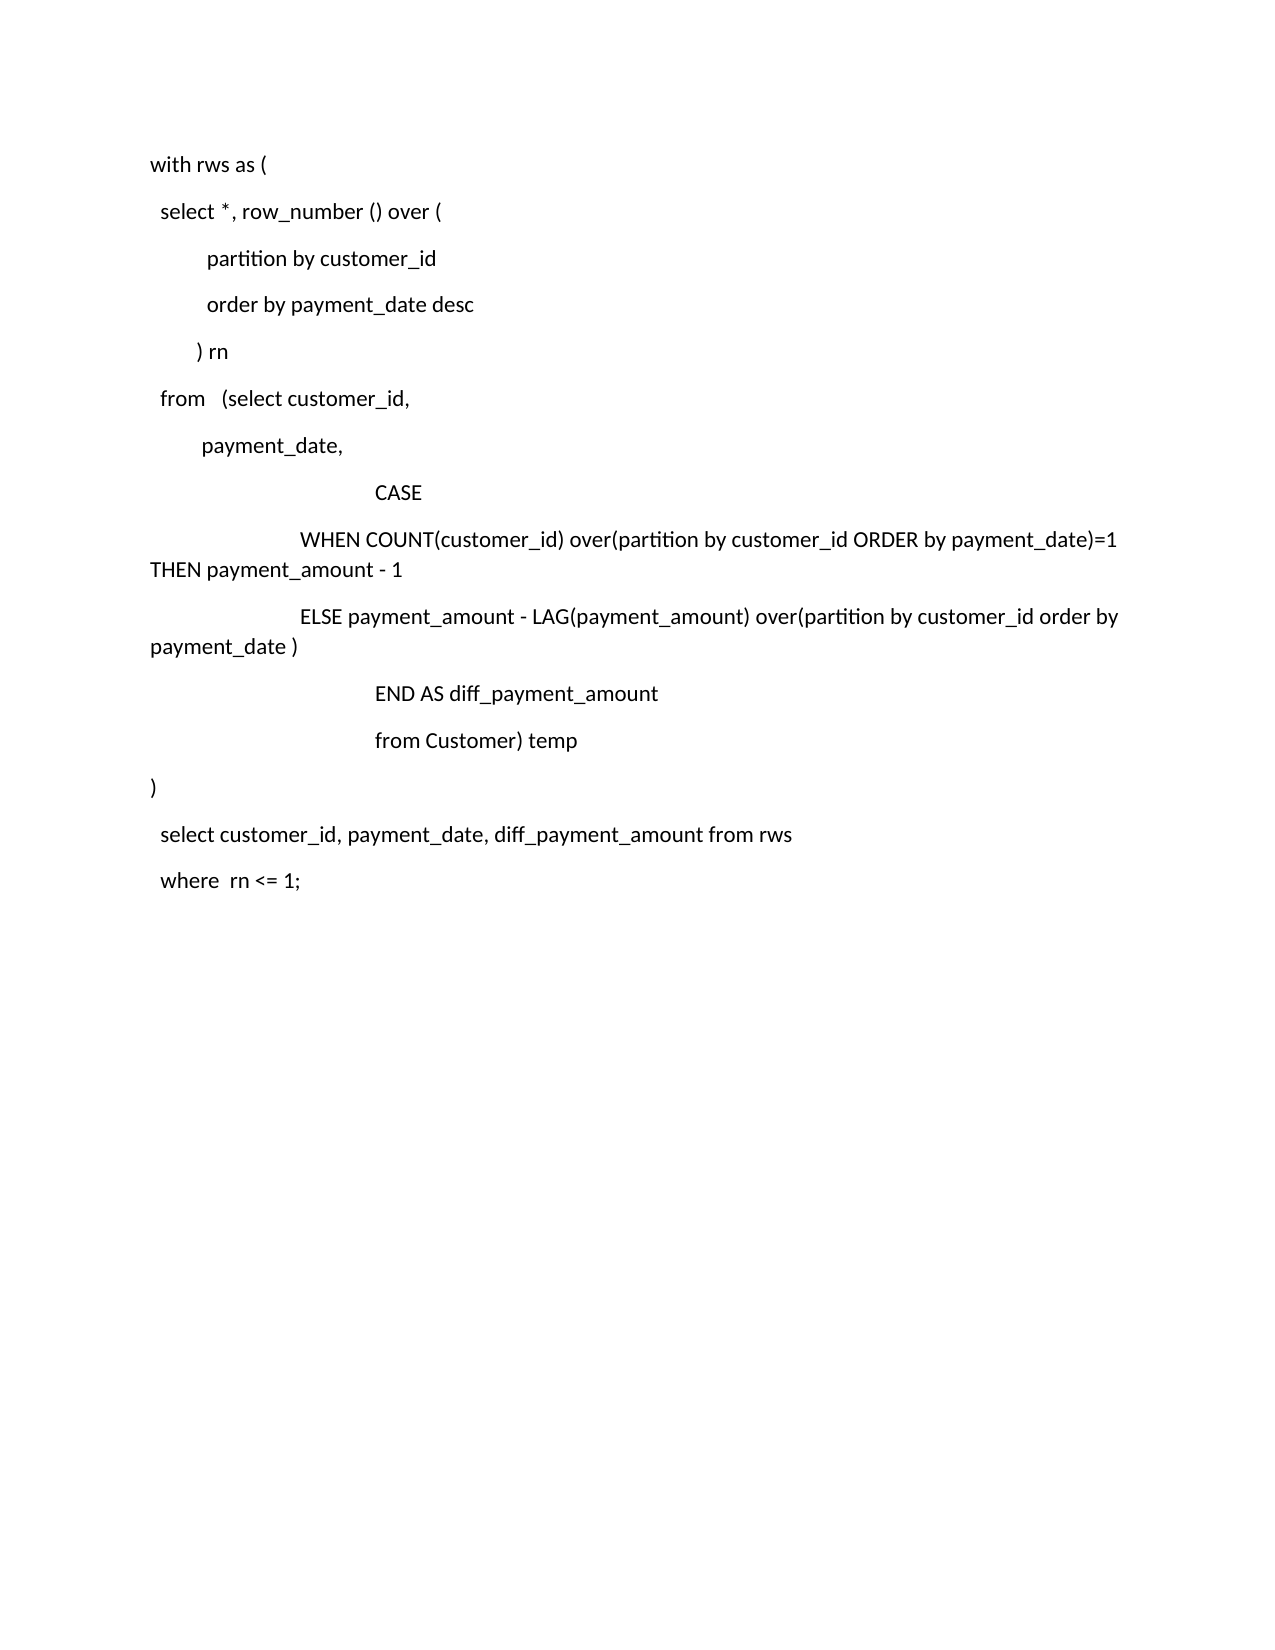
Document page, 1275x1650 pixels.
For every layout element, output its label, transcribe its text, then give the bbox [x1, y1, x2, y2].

text from (select customer_id, [150, 384, 1125, 412]
text ) [150, 773, 1125, 801]
text WHEN COUNT(customer_id) over(partition by customer_id ORDER by payment_date)=1 THEN payment_amount - 1 [150, 525, 1125, 583]
text CASE [150, 478, 1125, 506]
text ) rn [150, 337, 1125, 366]
text select *, row_number () over ( [150, 197, 1125, 225]
text from Customer) temp [150, 726, 1125, 754]
text select customer_id, payment_date, diff_payment_amount from rws [150, 820, 1125, 848]
text END AS diff_payment_amount [150, 679, 1125, 707]
text order by payment_date desc [150, 291, 1125, 319]
text payment_date, [150, 431, 1125, 459]
text ELSE payment_amount - LAG(payment_amount) over(partition by customer_id order by payment_date ) [150, 602, 1125, 660]
text with rws as ( [150, 150, 1125, 178]
text partition by customer_id [150, 244, 1125, 272]
text where rn <= 1; [150, 867, 1125, 895]
